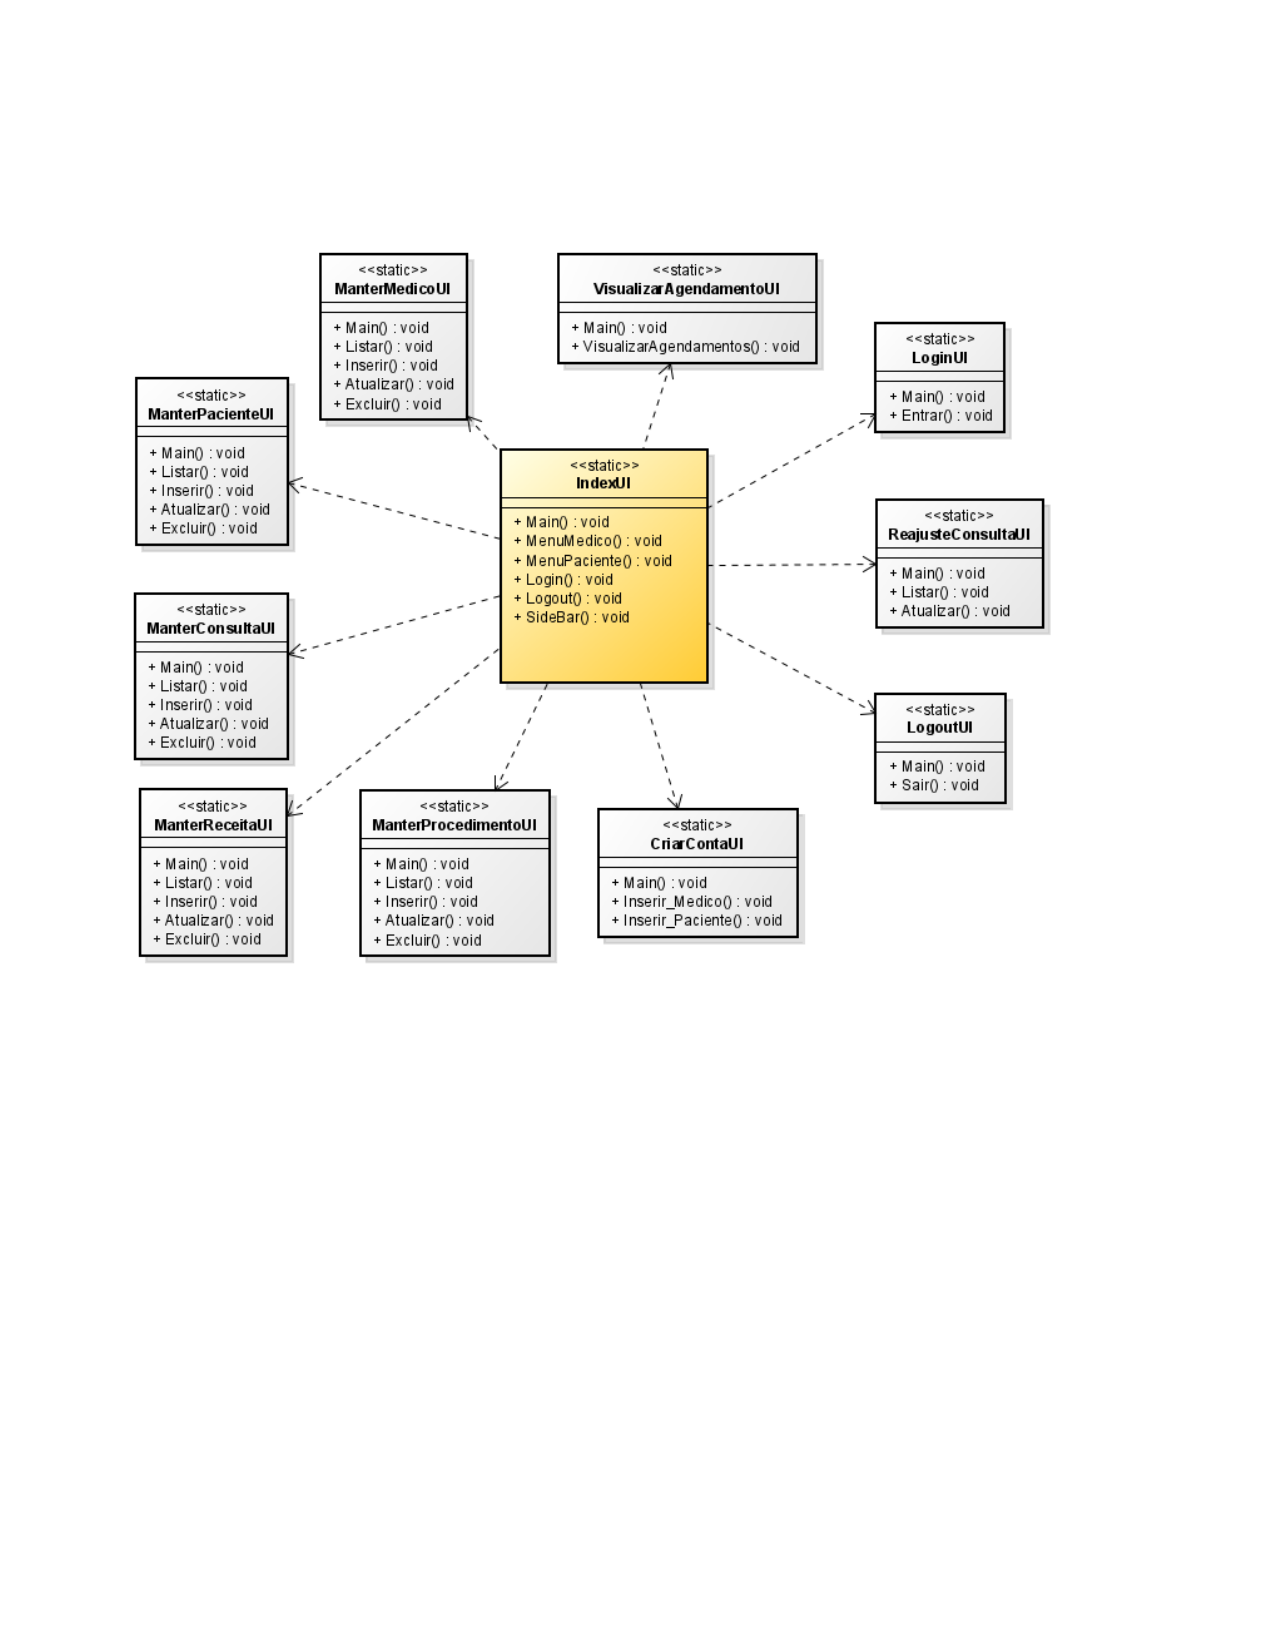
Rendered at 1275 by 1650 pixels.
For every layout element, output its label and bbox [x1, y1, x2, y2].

picture [40, 150, 1175, 1026]
